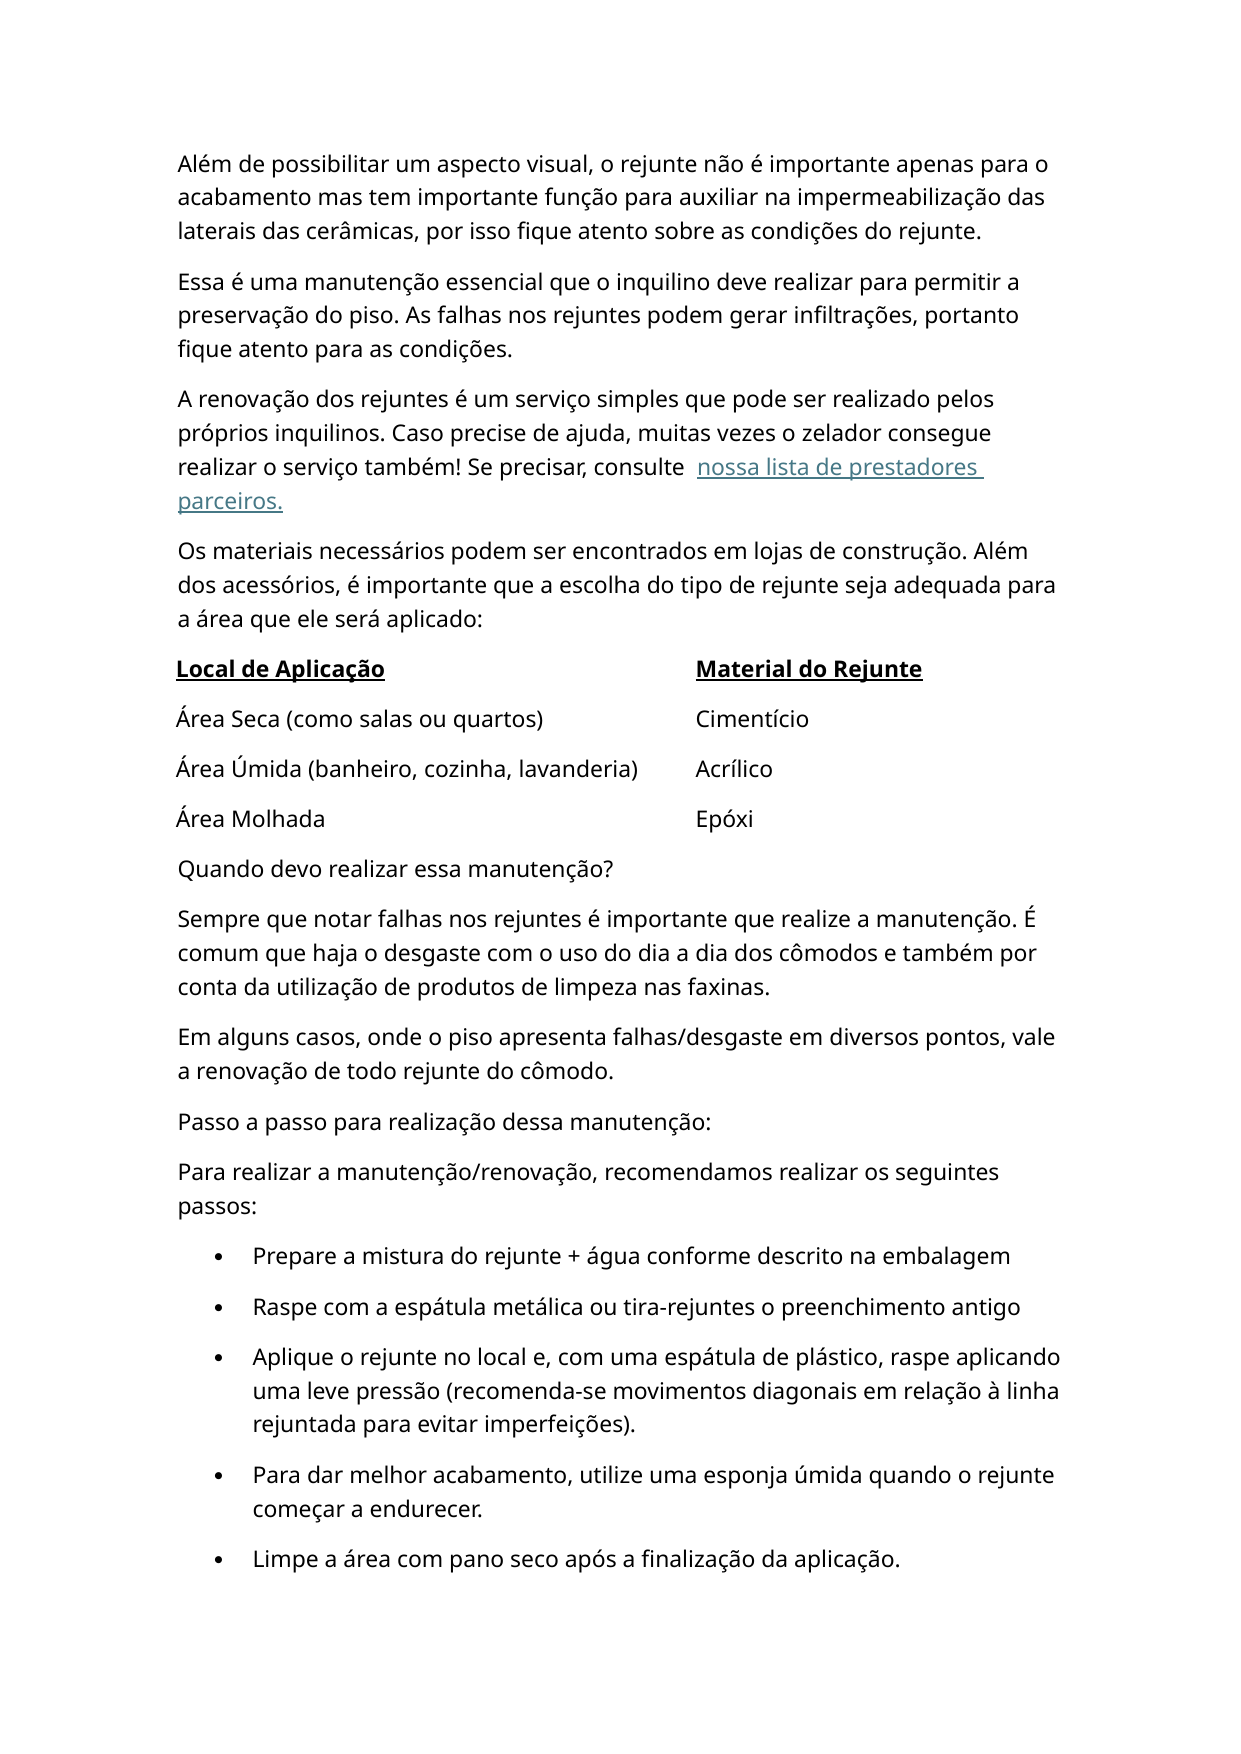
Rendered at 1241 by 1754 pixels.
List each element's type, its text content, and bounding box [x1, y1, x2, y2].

list Raspe com a espátula metálica ou tira-rejuntes o preenchimento antigo [215, 1291, 1063, 1322]
text Sempre que notar falhas nos rejuntes é importante que realize a manutenção. É comum que haja o desgaste com o uso do dia a dia dos cômodos e também por conta da utilização de produtos de limpeza nas faxinas. [177, 903, 1063, 1002]
text Quando devo realizar essa manutenção? [177, 853, 1063, 884]
list Prepare a mistura do rejunte + água conforme descrito na embalagem [215, 1240, 1063, 1271]
table_cell Cimentício [695, 703, 1162, 753]
text Além de possibilitar um aspecto visual, o rejunte não é importante apenas para o acabamento mas tem importante função para auxiliar na impermeabilização das laterais das cerâmicas, por isso fique atento sobre as condições do rejunte. [177, 148, 1063, 246]
table_cell Epóxi [695, 803, 1162, 853]
text Essa é uma manutenção essencial que o inquilino deve realizar para permitir a preservação do piso. As falhas nos rejuntes podem gerar infiltrações, portanto fique atento para as condições. [177, 266, 1063, 364]
table_header Material do Rejunte [695, 653, 1162, 703]
text Passo a passo para realização dessa manutenção: [177, 1106, 1063, 1137]
text A renovação dos rejuntes é um serviço simples que pode ser realizado pelos próprios inquilinos. Caso precise de ajuda, muitas vezes o zelador consegue realizar o serviço também! Se precisar, consulte nossa lista de prestadores parceiros. [177, 383, 1063, 516]
table_header Local de Aplicação [176, 653, 695, 703]
text Em alguns casos, onde o piso apresenta falhas/desgaste em diversos pontos, vale a renovação de todo rejunte do cômodo. [177, 1021, 1063, 1086]
table_cell Acrílico [695, 753, 1162, 803]
text Os materiais necessários podem ser encontrados em lojas de construção. Além dos acessórios, é importante que a escolha do tipo de rejunte seja adequada para a área que ele será aplicado: [177, 535, 1063, 634]
table_cell Área Seca (como salas ou quartos) [176, 703, 695, 753]
table_cell Área Molhada [176, 803, 695, 853]
list Para dar melhor acabamento, utilize uma esponja úmida quando o rejunte começar a endurecer. [215, 1459, 1063, 1524]
table_cell Área Úmida (banheiro, cozinha, lavanderia) [176, 753, 695, 803]
list Limpe a área com pano seco após a finalização da aplicação. [215, 1543, 1063, 1574]
list Aplique o rejunte no local e, com uma espátula de plástico, raspe aplicando uma leve pressão (recomenda-se movimentos diagonais em relação à linha rejuntada para evitar imperfeições). [215, 1341, 1063, 1440]
text Para realizar a manutenção/renovação, recomendamos realizar os seguintes passos: [177, 1156, 1063, 1221]
